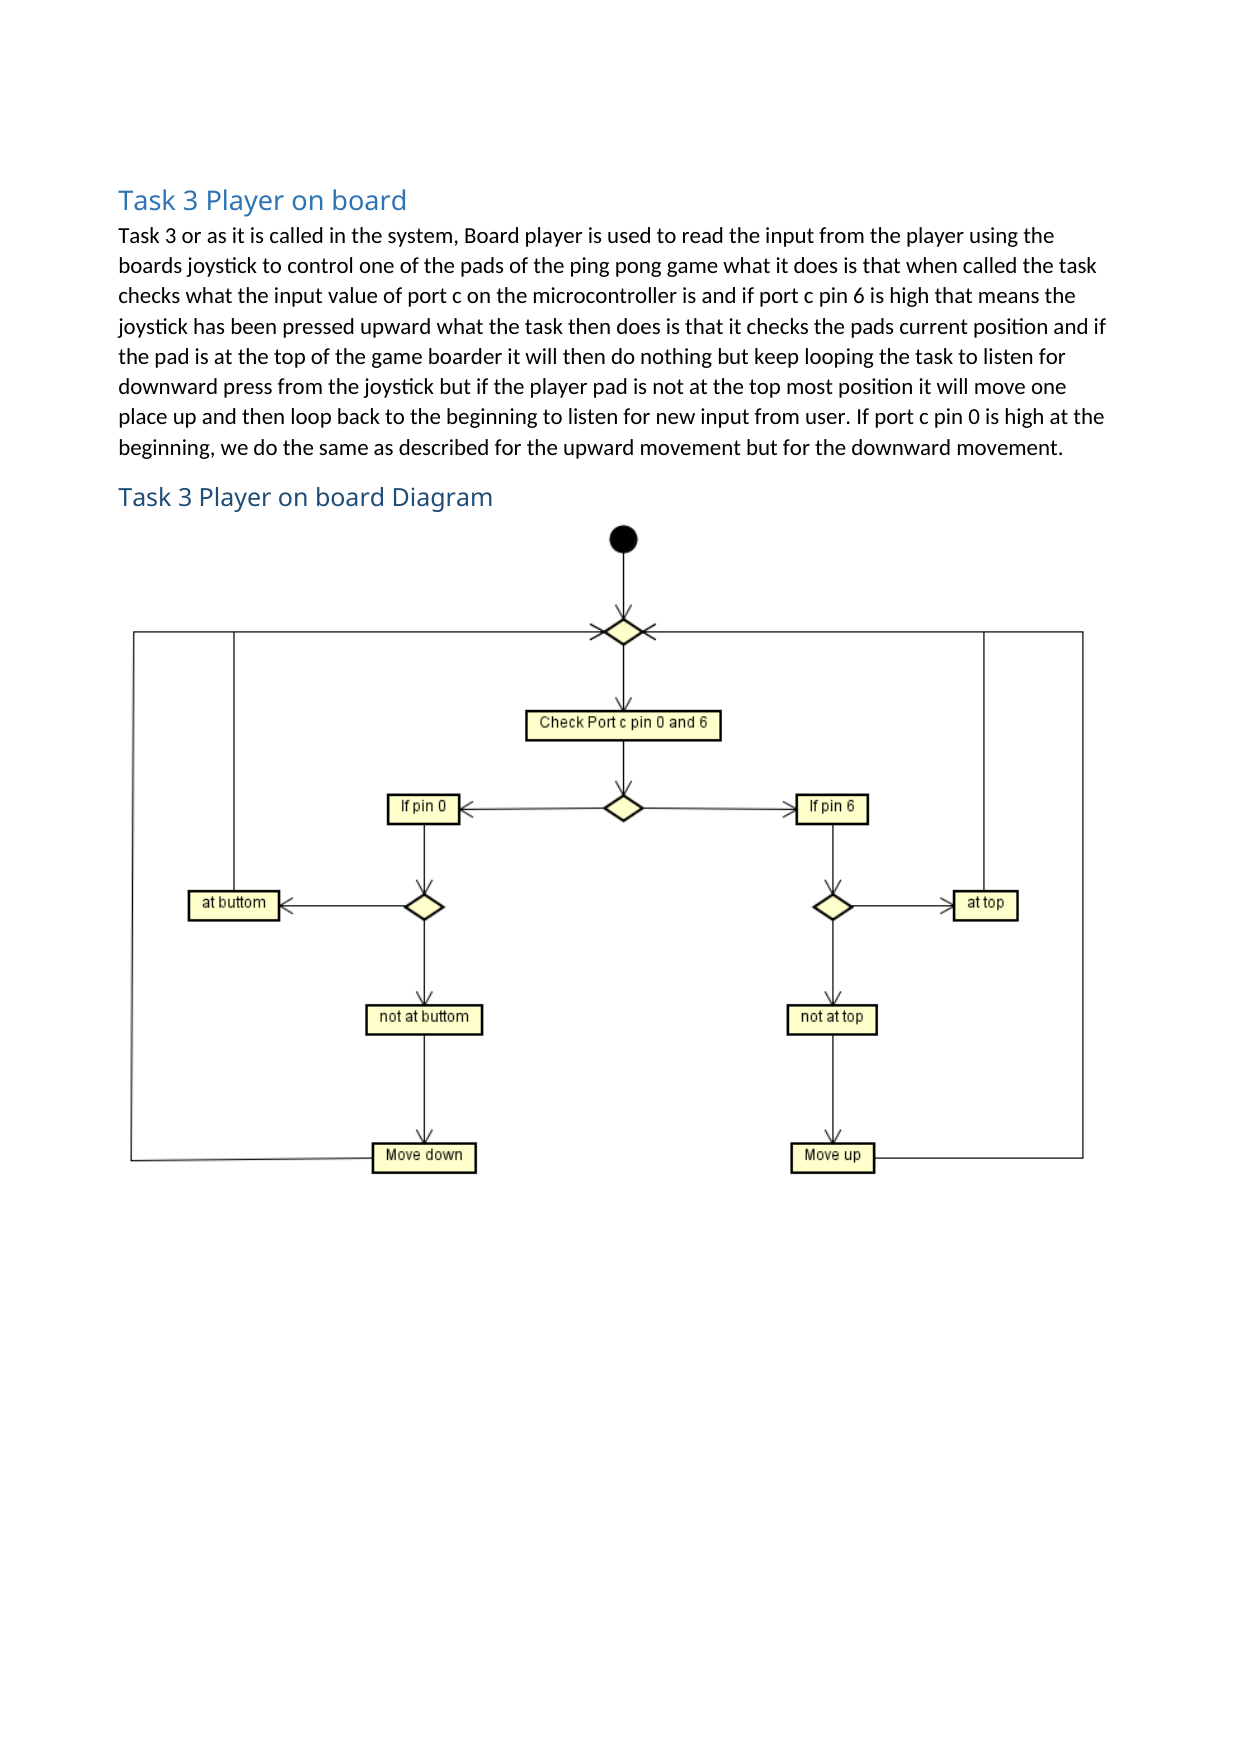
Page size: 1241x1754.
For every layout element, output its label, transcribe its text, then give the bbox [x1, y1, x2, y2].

picture [118, 516, 1123, 1202]
subtitle Task 3 Player on board [118, 181, 1122, 218]
subtitle Task 3 Player on board Diagram [118, 479, 1122, 513]
text Task 3 or as it is called in the system, Board player is used to read the input from the player using the boards joystick to control one of the pads of the ping pong game what it does is that when called the task checks what the input value of port c on the microcontroller is and if port c pin 6 is high that means the joystick has been pressed upward what the task then does is that it checks the pads current position and if the pad is at the top of the game boarder it will then do nothing but keep looping the task to listen for downward press from the joystick but if the player pad is not at the top most position it will move one place up and then loop back to the beginning to listen for new input from user. If port c pin 0 is high at the beginning, we do the same as described for the upward movement but for the downward movement. [118, 221, 1122, 461]
